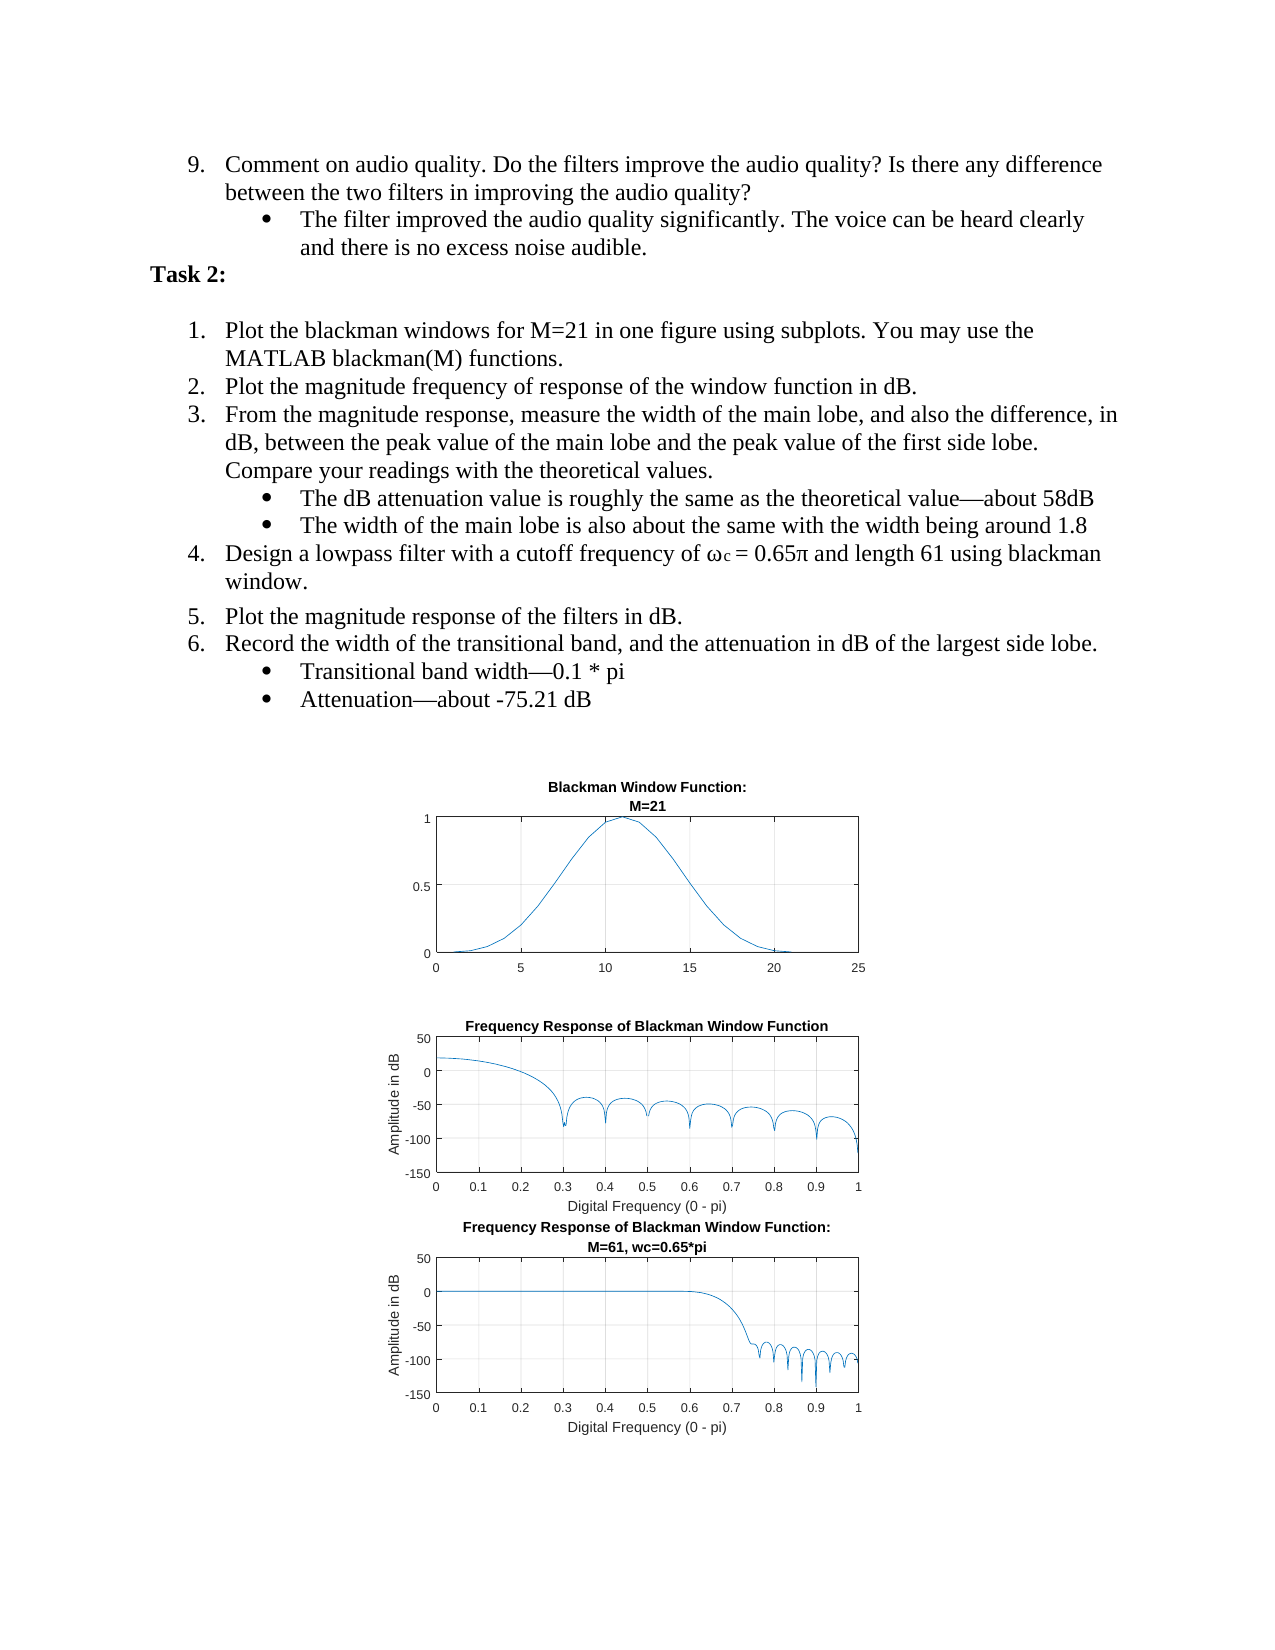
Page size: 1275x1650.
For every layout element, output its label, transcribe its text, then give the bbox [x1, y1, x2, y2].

list Plot the blackman windows for M=21 in one figure using subplots. You may use the MATLAB blackman(M) functions. [187, 316, 1125, 372]
list The width of the main lobe is also about the same with the width being around 1.8 [262, 511, 1125, 539]
list From the magnitude response, measure the width of the main lobe, and also the difference, in dB, between the peak value of the main lobe and the peak value of the first side lobe. Compare your readings with the theoretical values. [187, 399, 1125, 483]
list Plot the magnitude response of the filters in dB. [187, 602, 1125, 629]
list The filter improved the audio quality significantly. The voice can be heard clearly and there is no excess noise audible. [262, 205, 1125, 260]
text Task 2: [150, 260, 1125, 288]
list Transitional band width—0.1 * pi [262, 657, 1125, 684]
list Plot the magnitude frequency of response of the window function in dB. [187, 372, 1125, 399]
list Design a lowpass filter with a cutoff frequency of ωc = 0.65π and length 61 using blackman window. [187, 539, 1125, 594]
list Attenuation—about -75.21 dB [262, 684, 1125, 712]
list The dB attenuation value is roughly the same as the theoretical value—about 58dB [262, 483, 1125, 511]
list Comment on audio quality. Do the filters improve the audio quality? Is there any difference between the two filters in improving the audio quality? [187, 150, 1125, 205]
list Record the width of the transitional band, and the attenuation in dB of the largest side lobe. [187, 629, 1125, 657]
